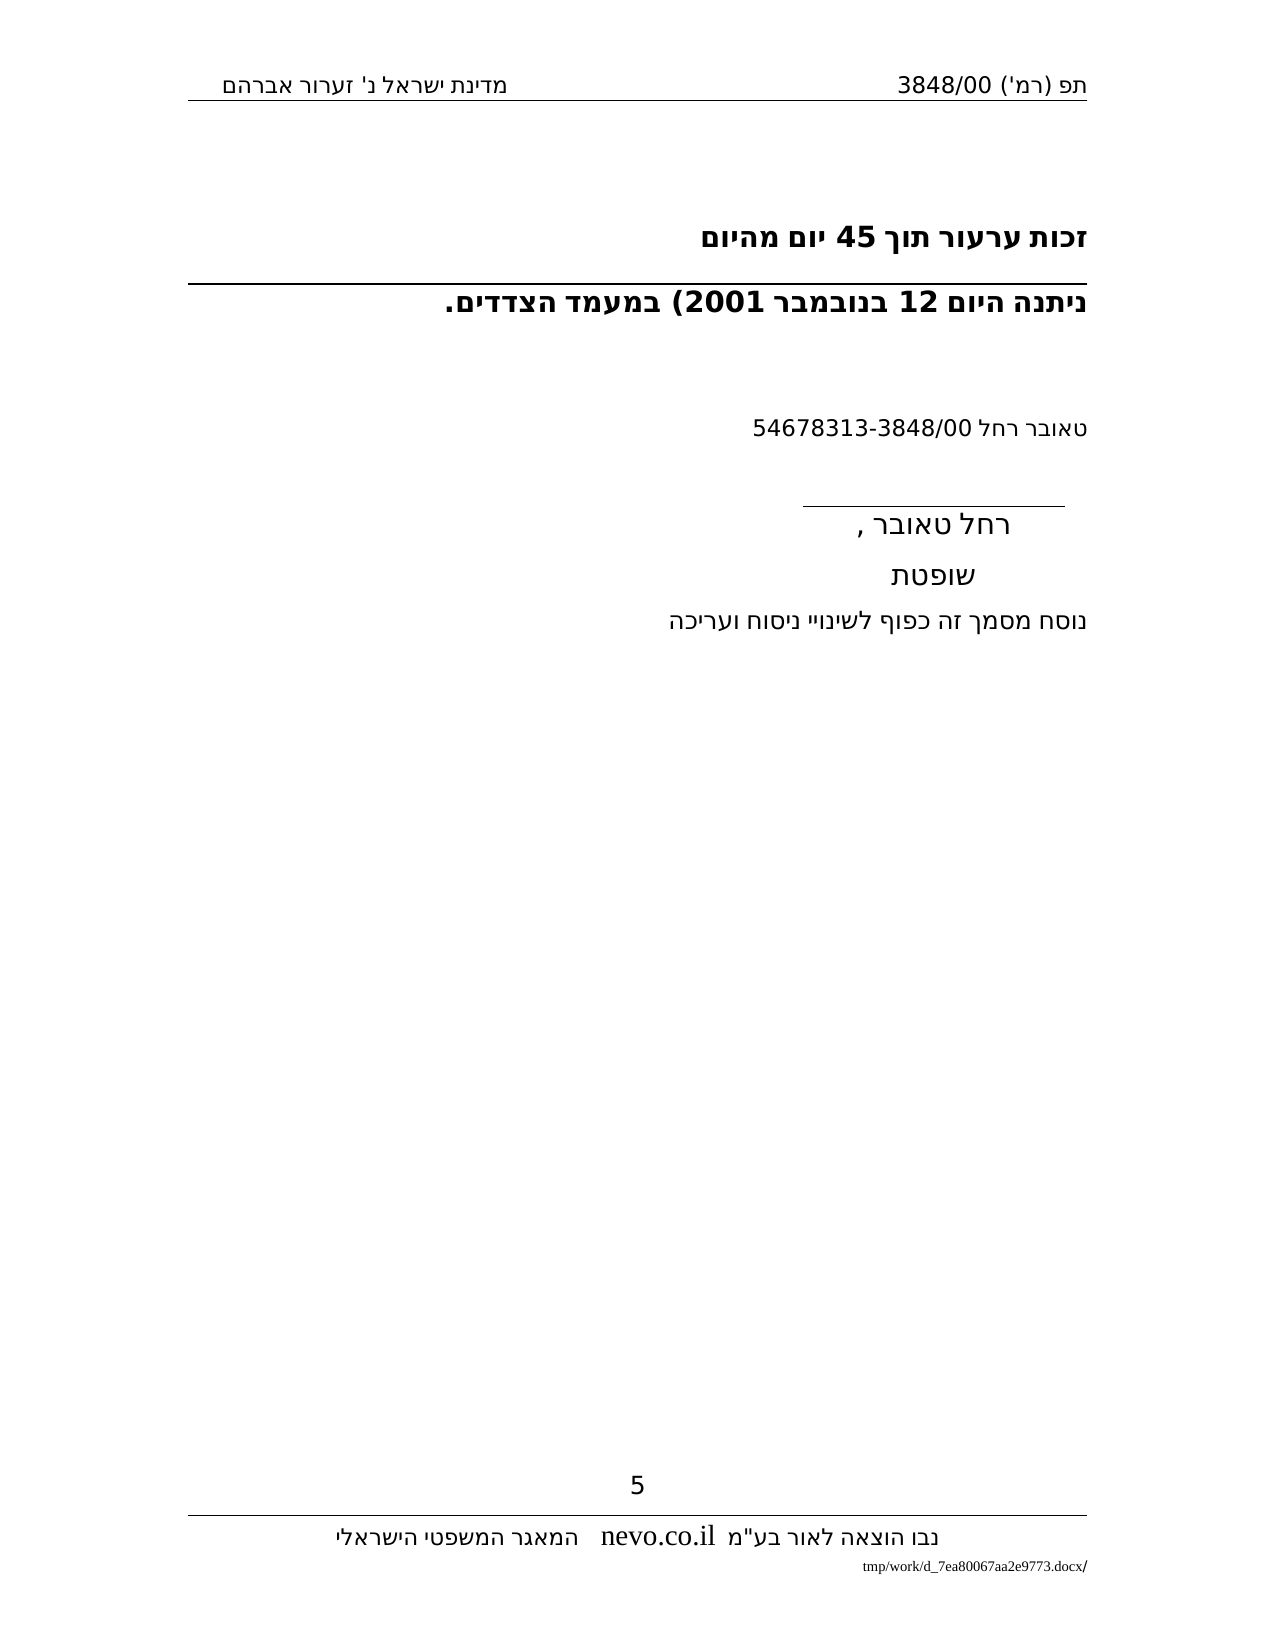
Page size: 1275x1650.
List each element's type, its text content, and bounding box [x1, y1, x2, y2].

text זכות ערעור תוך 45 יום מהיום [187, 220, 1087, 254]
text ניתנה היום 12 בנובמבר 2001) במעמד הצדדים. [187, 286, 1087, 319]
text נוסח מסמך זה כפוף לשינויי ניסוח ועריכה [187, 606, 1087, 635]
text טאובר רחל 54678313-3848/00 [187, 416, 1087, 442]
table_header רחל טאובר , שופטת [803, 507, 1065, 606]
